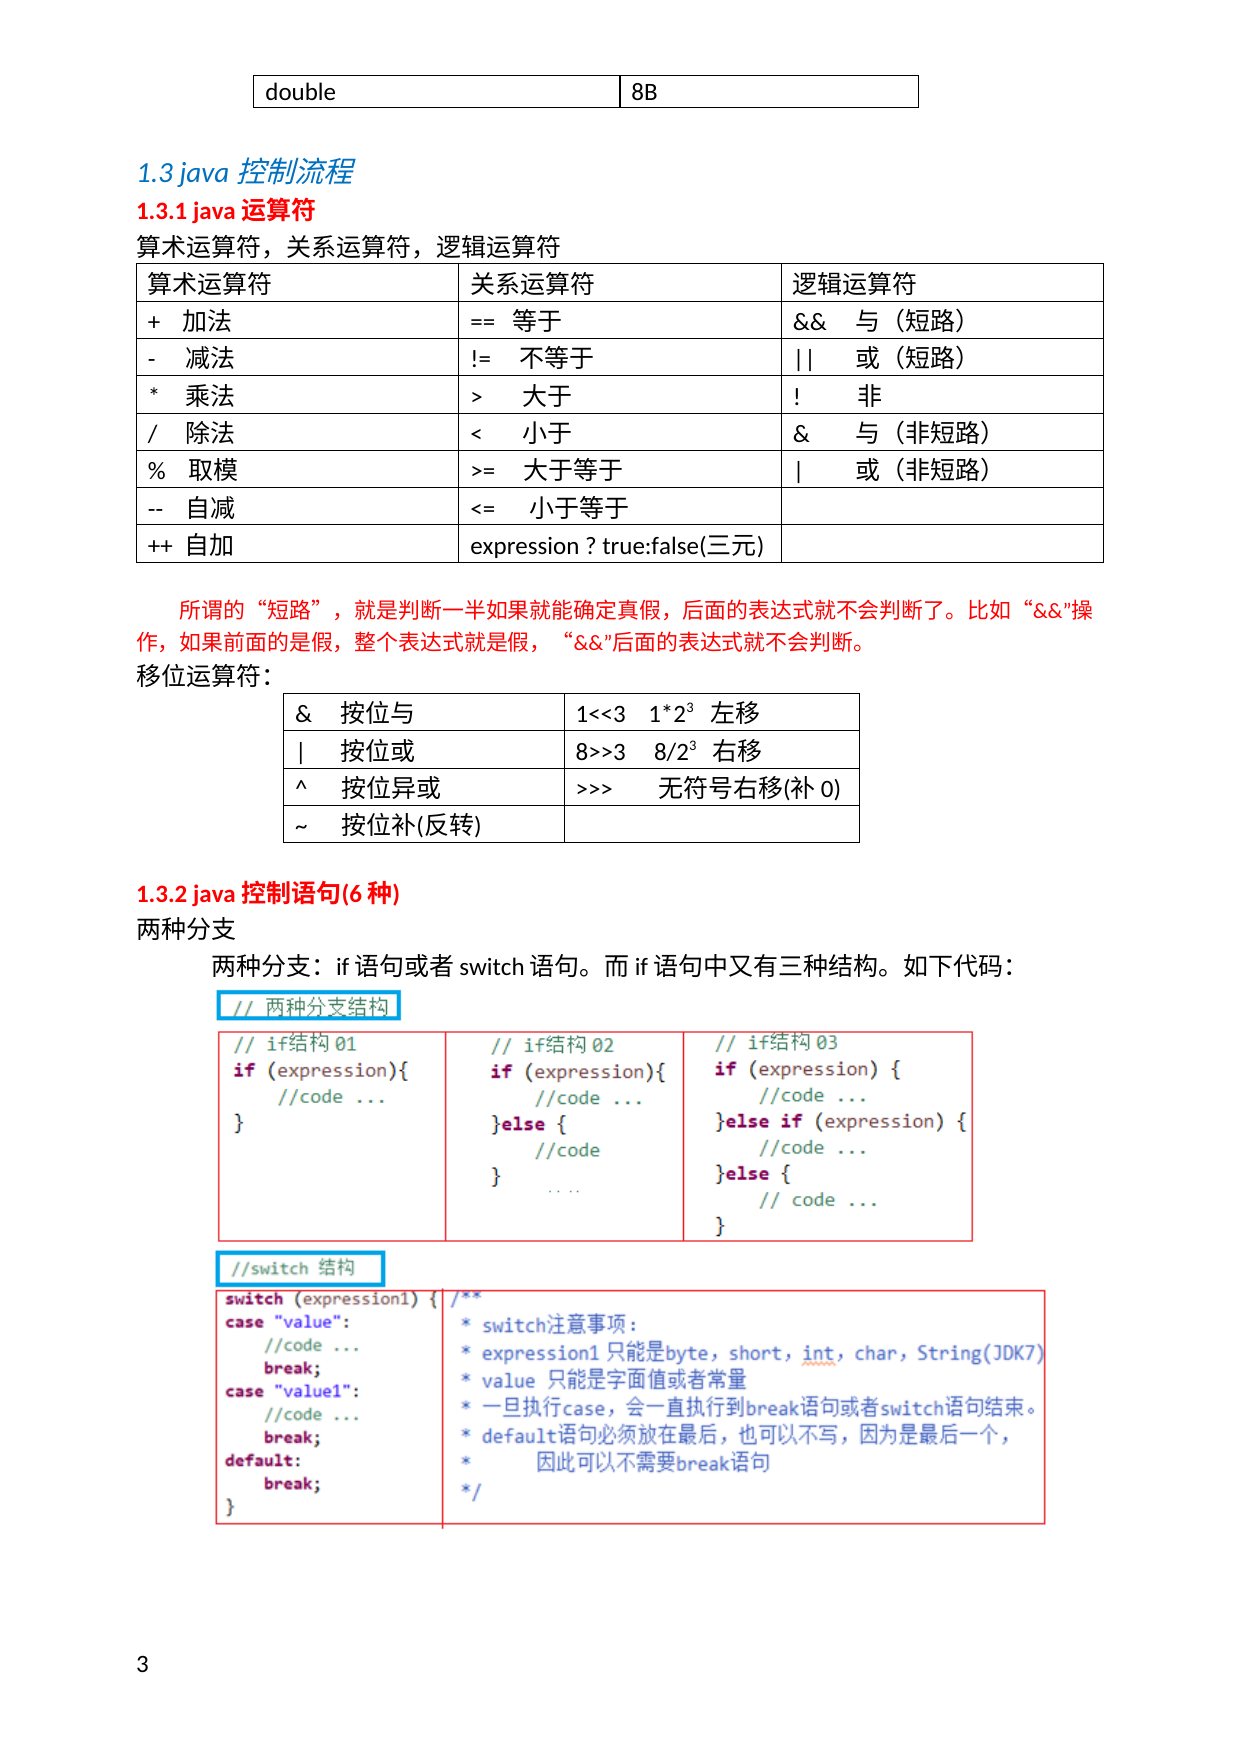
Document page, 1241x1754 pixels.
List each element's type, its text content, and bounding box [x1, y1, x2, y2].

table_header & 按位与 [284, 694, 564, 730]
table_header 关系运算符 [459, 264, 781, 301]
table_cell [565, 806, 859, 842]
text 所谓的“短路”，就是判断一半如果就能确定真假，后面的表达式就不会判断了。比如“&&”操作，如果前面的是假，整个表达式就是假，“&&”后面的表达式就不会判断。 [136, 593, 1104, 657]
table_cell 8>>3 8/23 右移 [565, 731, 859, 767]
text 移位运算符： [136, 657, 1104, 693]
table_header 逻辑运算符 [782, 264, 1103, 301]
table_cell == 等于 [459, 302, 781, 338]
table_cell | 按位或 [284, 731, 564, 767]
table_cell -- 自减 [137, 488, 458, 524]
table_cell ++ 自加 [137, 525, 458, 562]
table_cell 减法 [137, 339, 458, 375]
table_cell <= 小于等于 [459, 488, 781, 524]
table_cell ! 非 [782, 376, 1103, 412]
table_cell || 或（短路） [782, 339, 1103, 375]
table_cell | 或（非短路） [782, 451, 1103, 487]
table_cell 8B [621, 76, 918, 107]
table_cell / 除法 [137, 414, 458, 450]
table_cell ~ 按位补(反转) [284, 806, 564, 842]
table_cell < 小于 [459, 414, 781, 450]
table_cell expression ? true:false(三元) [459, 525, 781, 562]
table_cell >= 大于等于 [459, 451, 781, 487]
table_cell double [254, 76, 619, 107]
subtitle 1.3 java 控制流程 [136, 148, 1104, 191]
subtitle 1.3.1 java运算符 [136, 191, 1104, 227]
text 算术运算符，关系运算符，逻辑运算符 [136, 227, 1104, 263]
table_cell % 取模 [137, 451, 458, 487]
table_cell ^ 按位异或 [284, 769, 564, 805]
table_cell & 与（非短路） [782, 414, 1103, 450]
table_cell + 加法 [137, 302, 458, 338]
table_cell && 与（短路） [782, 302, 1103, 338]
table_cell [782, 525, 1103, 562]
subtitle 1.3.2 java 控制语句(6种) [136, 873, 1104, 910]
table_cell != 不等于 [459, 339, 781, 375]
text 两种分支 [136, 910, 1104, 946]
table_cell > 大于 [459, 376, 781, 412]
picture [210, 982, 1050, 1532]
table_cell 乘法 [137, 376, 458, 412]
table_header 算术运算符 [137, 264, 458, 301]
text 两种分支：if语句或者switch语句。而if语句中又有三种结构。如下代码： [136, 946, 1104, 982]
table_cell [782, 488, 1103, 524]
table_header 1<<3 1*23 左移 [565, 694, 859, 730]
table_cell >>> 无符号右移(补0) [565, 769, 859, 805]
